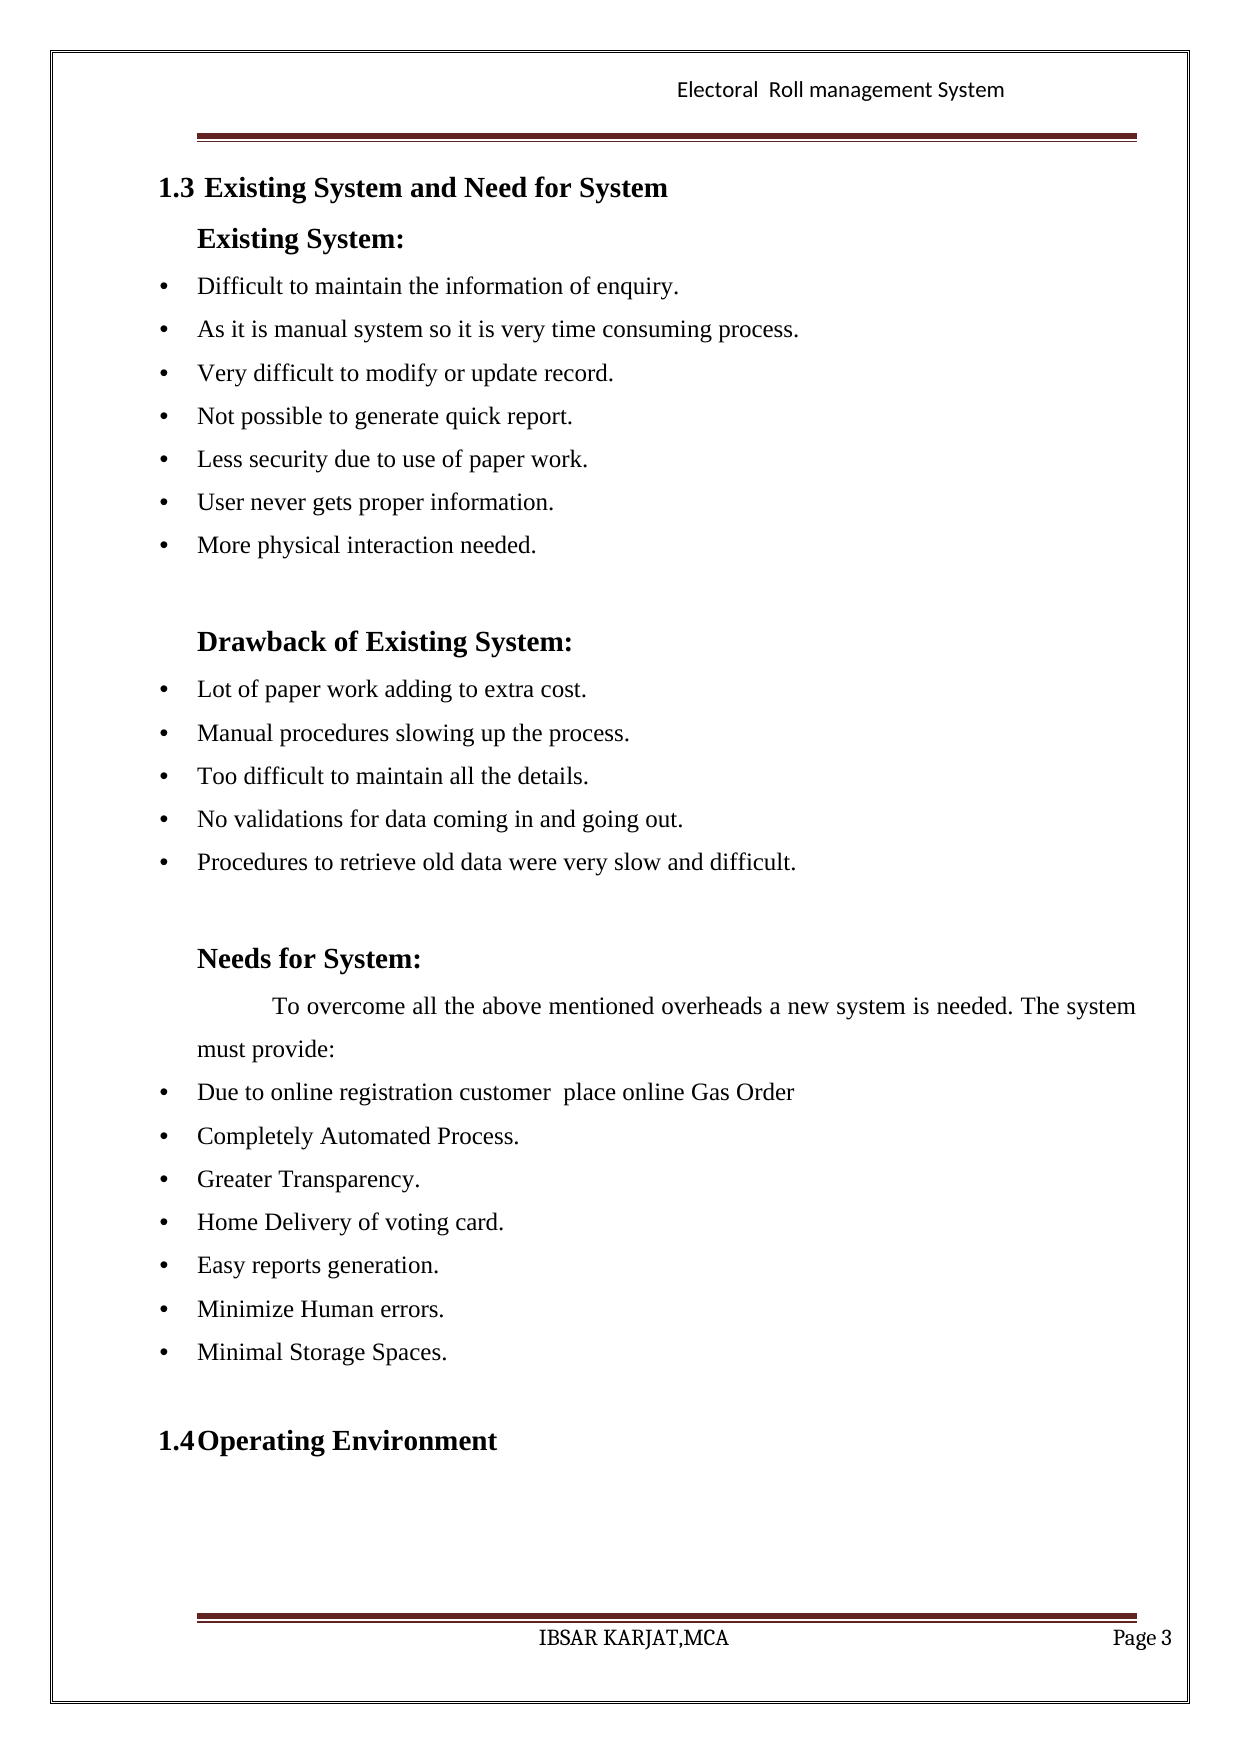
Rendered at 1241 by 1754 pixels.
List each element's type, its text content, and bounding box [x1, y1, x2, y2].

list Too difficult to maintain all the details. [159, 761, 1137, 790]
list Home Delivery of voting card. [159, 1207, 1137, 1236]
list Due to online registration customer place online Gas Order [159, 1077, 1137, 1106]
list User never gets proper information. [159, 487, 1137, 516]
list To overcome all the above mentioned overheads a new system is needed. The system must provide: [197, 991, 1137, 1063]
list Easy reports generation. [159, 1250, 1137, 1279]
list Existing System and Need for System [158, 171, 1137, 204]
list More physical interaction needed. [159, 531, 1137, 559]
list Minimal Storage Spaces. [159, 1337, 1137, 1366]
list Completely Automated Process. [159, 1121, 1137, 1149]
list Greater Transparency. [159, 1164, 1137, 1193]
list Less security due to use of paper work. [159, 444, 1137, 473]
list Minimize Human errors. [159, 1293, 1137, 1322]
list Difficult to maintain the information of enquiry. [159, 271, 1137, 300]
list Manual procedures slowing up the process. [159, 718, 1137, 746]
list As it is manual system so it is very time consuming process. [159, 314, 1137, 343]
list Lot of paper work adding to extra cost. [159, 674, 1137, 703]
list Drawback of Existing System: [197, 624, 1137, 658]
list Operating Environment [158, 1423, 1137, 1457]
list Existing System: [197, 221, 1137, 254]
list Procedures to retrieve old data were very slow and difficult. [159, 847, 1137, 876]
list Not possible to generate quick report. [159, 401, 1137, 430]
list Needs for System: [197, 941, 1137, 974]
list No validations for data coming in and going out. [159, 804, 1137, 833]
list Very difficult to modify or update record. [159, 358, 1137, 386]
